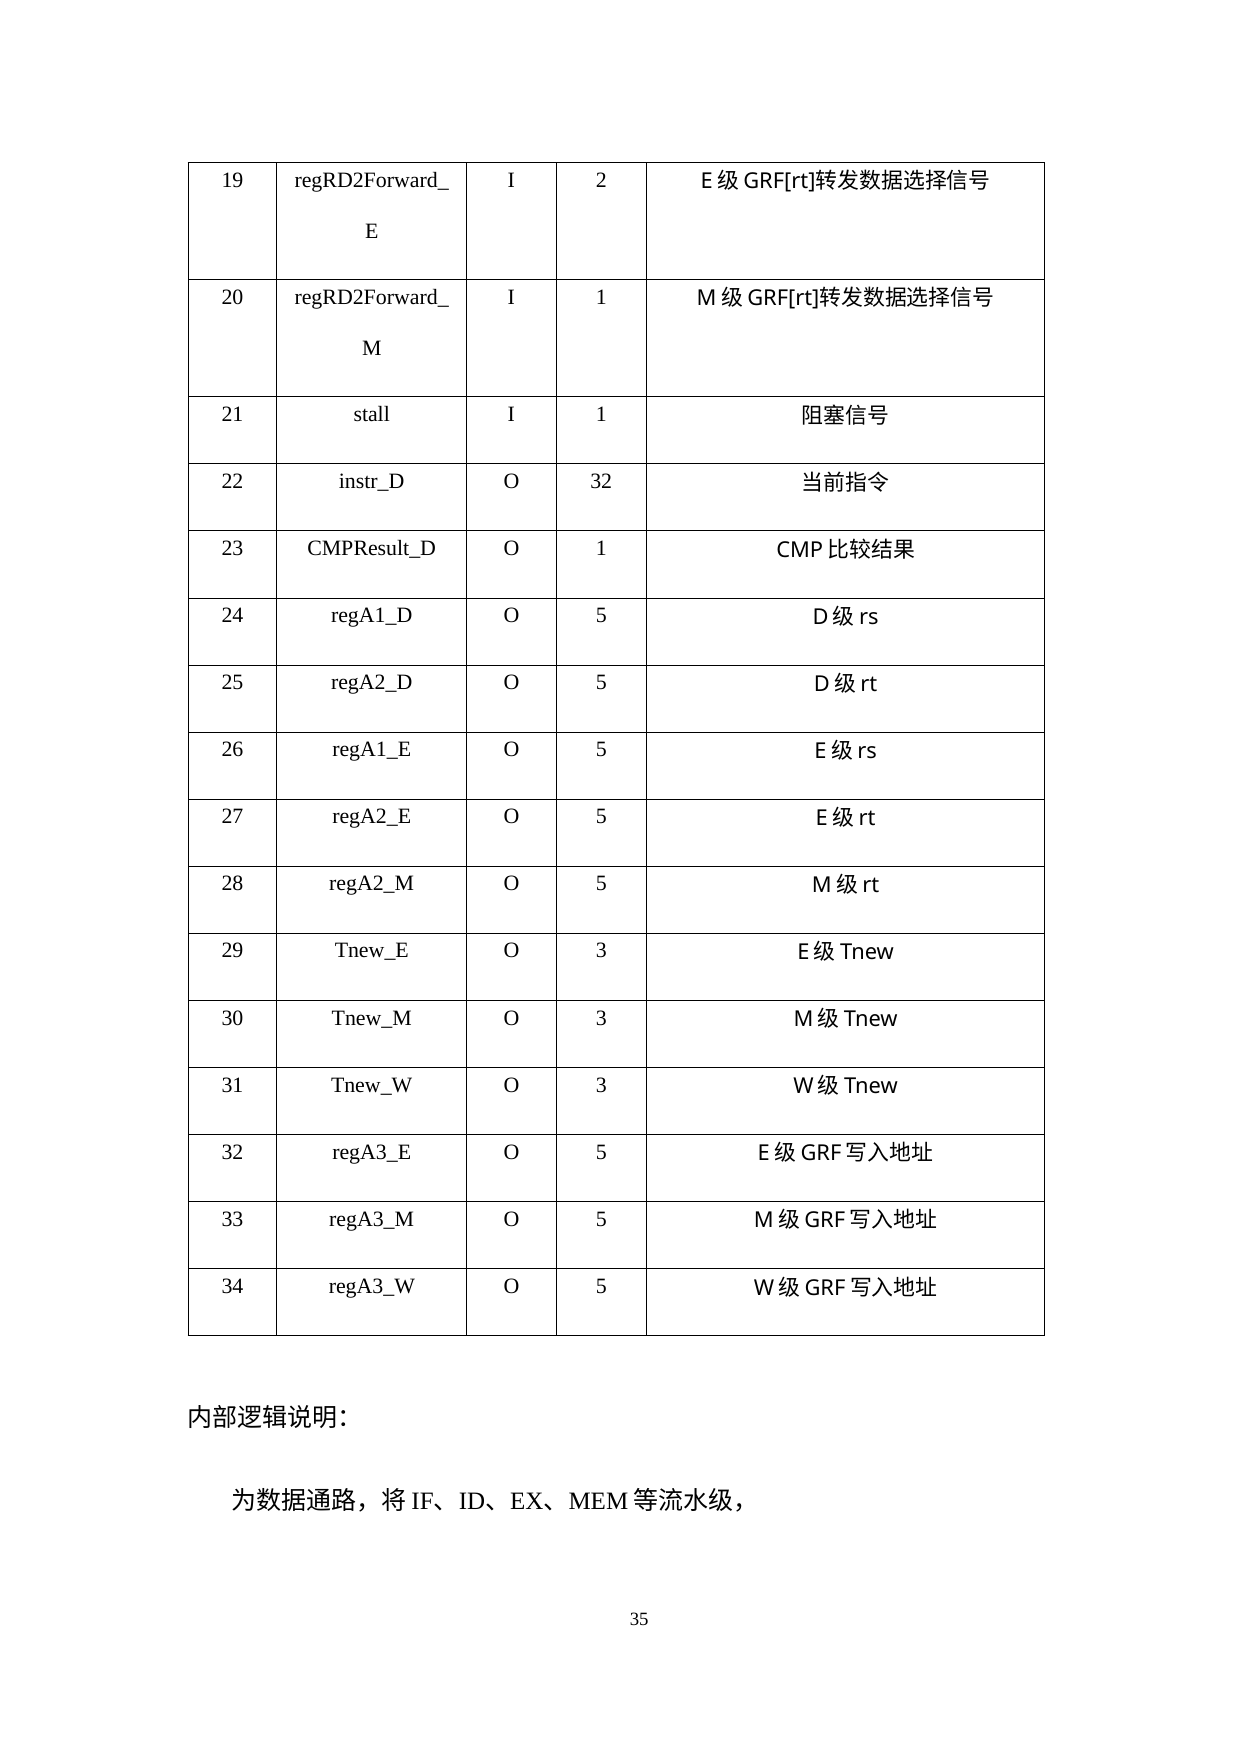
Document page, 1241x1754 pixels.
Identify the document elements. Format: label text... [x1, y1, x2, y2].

table_cell 28 [189, 867, 276, 933]
table_cell regA3_M [277, 1202, 466, 1268]
table_cell CMPResult_D [277, 531, 466, 597]
table_cell M级GRF[rt]转发数据选择信号 [647, 280, 1044, 396]
table_cell stall [277, 397, 466, 463]
table_cell 5 [557, 867, 646, 933]
table_cell 20 [189, 280, 276, 396]
text 内部逻辑说明： [187, 1383, 1053, 1448]
table_cell 当前指令 [647, 464, 1044, 530]
table_cell 22 [189, 464, 276, 530]
table_cell M级Tnew [647, 1001, 1044, 1067]
table_cell I [467, 280, 556, 396]
table_cell E级rt [647, 800, 1044, 866]
table_cell O [467, 531, 556, 597]
table_cell 34 [189, 1269, 276, 1335]
table_cell 31 [189, 1068, 276, 1134]
table_cell 3 [557, 1068, 646, 1134]
table_cell O [467, 599, 556, 664]
table_cell D级rs [647, 599, 1044, 664]
table_cell regA2_M [277, 867, 466, 933]
table_cell 1 [557, 397, 646, 463]
table_cell regA1_D [277, 599, 466, 664]
table_cell 30 [189, 1001, 276, 1067]
table_cell 5 [557, 733, 646, 799]
table_cell 27 [189, 800, 276, 866]
table_cell regA1_E [277, 733, 466, 799]
table_cell W级GRF写入地址 [647, 1269, 1044, 1335]
table_cell 25 [189, 666, 276, 732]
table_cell W级Tnew [647, 1068, 1044, 1134]
table_cell O [467, 867, 556, 933]
table_cell 阻塞信号 [647, 397, 1044, 463]
table_cell 5 [557, 1269, 646, 1335]
table_cell 26 [189, 733, 276, 799]
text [187, 1466, 1053, 1531]
table_cell 19 [189, 163, 276, 279]
table_cell regRD2Forward_M [277, 280, 466, 396]
table_cell 21 [189, 397, 276, 463]
table_cell O [467, 733, 556, 799]
table_cell 5 [557, 1202, 646, 1268]
table_cell O [467, 464, 556, 530]
table_cell regRD2Forward_E [277, 163, 466, 279]
table_cell I [467, 163, 556, 279]
table_cell 1 [557, 280, 646, 396]
table_cell regA3_W [277, 1269, 466, 1335]
table_cell instr_D [277, 464, 466, 530]
table_cell CMP比较结果 [647, 531, 1044, 597]
table_cell E级rs [647, 733, 1044, 799]
table_cell 5 [557, 1135, 646, 1201]
table_cell 5 [557, 599, 646, 664]
table_cell E级GRF[rt]转发数据选择信号 [647, 163, 1044, 279]
table_cell 1 [557, 531, 646, 597]
table_cell O [467, 934, 556, 1000]
table_cell O [467, 666, 556, 732]
table_cell 29 [189, 934, 276, 1000]
table_cell O [467, 1202, 556, 1268]
table_cell 32 [189, 1135, 276, 1201]
table_cell 5 [557, 800, 646, 866]
table_cell O [467, 1269, 556, 1335]
table_cell O [467, 1001, 556, 1067]
table_cell 24 [189, 599, 276, 664]
table_cell M级rt [647, 867, 1044, 933]
table_cell regA2_E [277, 800, 466, 866]
table_cell O [467, 1068, 556, 1134]
table_cell regA3_E [277, 1135, 466, 1201]
table_cell 3 [557, 1001, 646, 1067]
table_cell O [467, 1135, 556, 1201]
table_cell E级GRF写入地址 [647, 1135, 1044, 1201]
table_cell 3 [557, 934, 646, 1000]
table_cell M级GRF写入地址 [647, 1202, 1044, 1268]
table_cell Tnew_M [277, 1001, 466, 1067]
table_cell Tnew_W [277, 1068, 466, 1134]
table_cell Tnew_E [277, 934, 466, 1000]
table_cell 32 [557, 464, 646, 530]
table_cell 23 [189, 531, 276, 597]
table_cell 2 [557, 163, 646, 279]
table_cell O [467, 800, 556, 866]
table_cell 5 [557, 666, 646, 732]
table_cell E级Tnew [647, 934, 1044, 1000]
table_cell I [467, 397, 556, 463]
table_cell 33 [189, 1202, 276, 1268]
table_cell regA2_D [277, 666, 466, 732]
table_cell D级rt [647, 666, 1044, 732]
